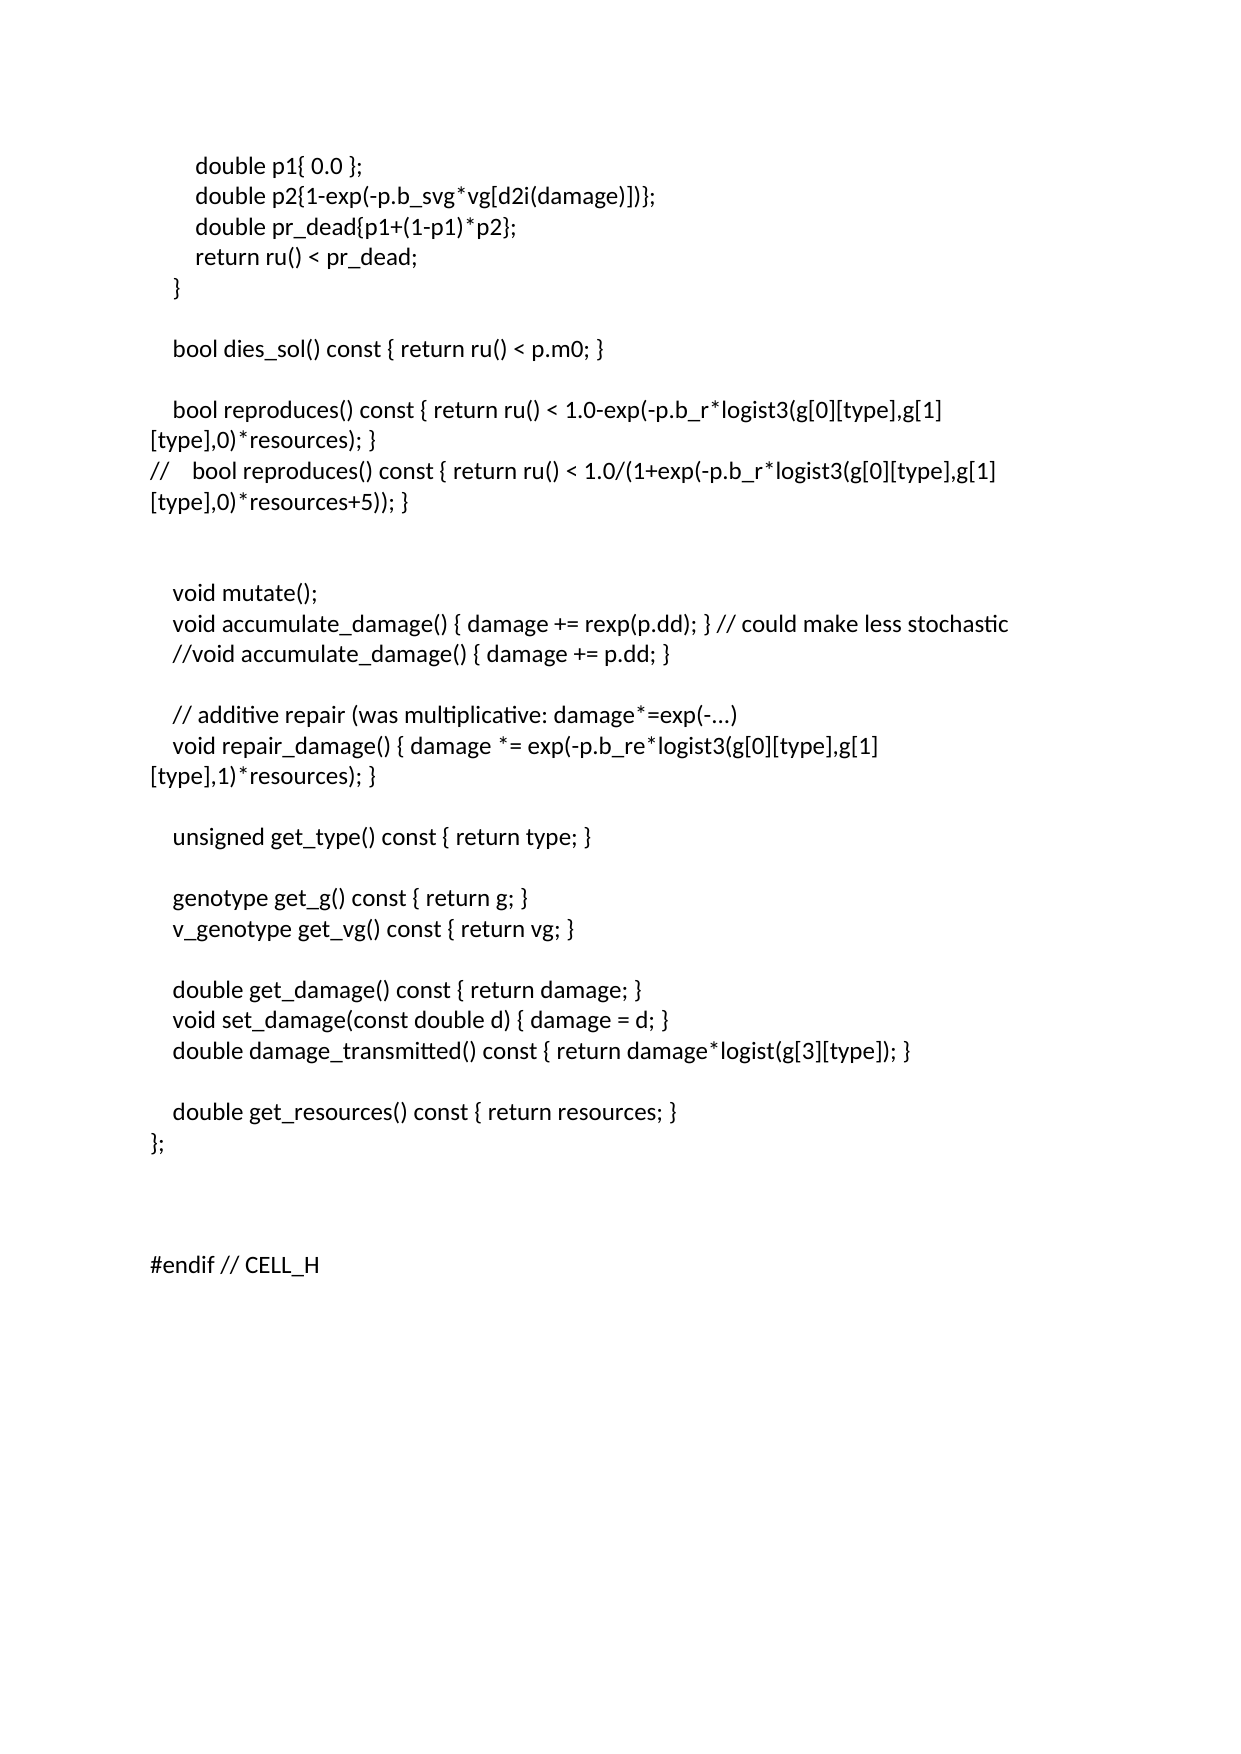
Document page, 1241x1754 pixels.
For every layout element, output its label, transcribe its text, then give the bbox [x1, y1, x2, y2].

text genotype get_g() const { return g; } [150, 882, 1090, 913]
text double get_resources() const { return resources; } [150, 1096, 1090, 1127]
text bool reproduces() const { return ru() < 1.0-exp(-p.b_r*logist3(g[0][type],g[1][type],0)*resources); } [150, 394, 1090, 455]
text v_genotype get_vg() const { return vg; } [150, 913, 1090, 943]
text // additive repair (was multiplicative: damage*=exp(-...) [150, 699, 1090, 730]
text //void accumulate_damage() { damage += p.dd; } [150, 638, 1090, 669]
text double p2{1-exp(-p.b_svg*vg[d2i(damage)])}; [150, 181, 1090, 211]
text double pr_dead{p1+(1-p1)*p2}; [150, 211, 1090, 242]
text } [150, 272, 1090, 303]
text return ru() < pr_dead; [150, 242, 1090, 272]
text #endif // CELL_H [150, 1249, 1090, 1279]
text void mutate(); [150, 577, 1090, 608]
text void accumulate_damage() { damage += rexp(p.dd); } // could make less stochastic [150, 608, 1090, 638]
text unsigned get_type() const { return type; } [150, 821, 1090, 852]
text void set_damage(const double d) { damage = d; } [150, 1004, 1090, 1035]
text void repair_damage() { damage *= exp(-p.b_re*logist3(g[0][type],g[1][type],1)*resources); } [150, 730, 1090, 791]
text // bool reproduces() const { return ru() < 1.0/(1+exp(-p.b_r*logist3(g[0][type],g[1][type],0)*resources+5)); } [150, 455, 1090, 516]
text bool dies_sol() const { return ru() < p.m0; } [150, 333, 1090, 364]
text double p1{ 0.0 }; [150, 150, 1090, 181]
text }; [150, 1127, 1090, 1157]
text double damage_transmitted() const { return damage*logist(g[3][type]); } [150, 1035, 1090, 1066]
text double get_damage() const { return damage; } [150, 974, 1090, 1004]
